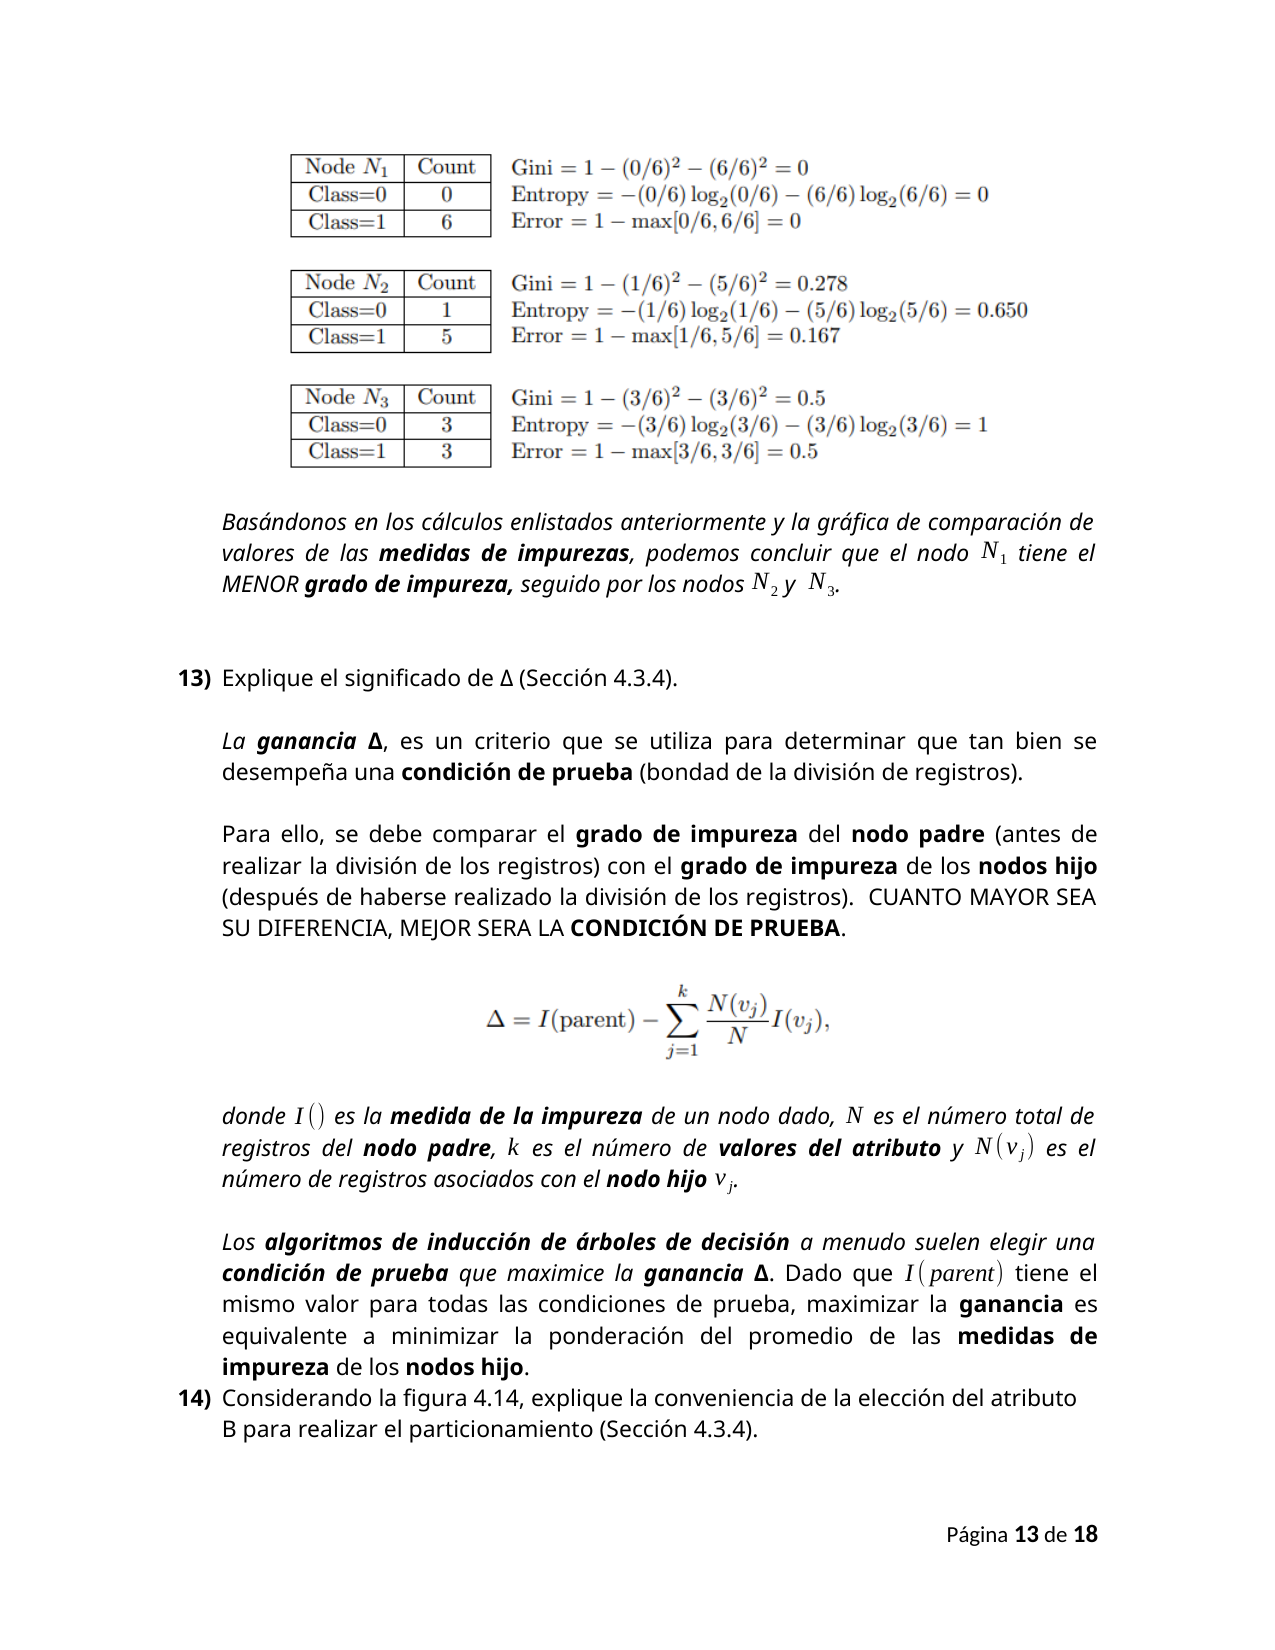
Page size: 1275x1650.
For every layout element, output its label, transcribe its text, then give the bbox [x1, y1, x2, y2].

list Para ello, se debe comparar el grado de impureza del nodo padre (antes de realizar la división de los registros) con el grado de impureza de los nodos hijo (después de haberse realizado la división de los registros). CUANTO MAYOR SEA SU DIFERENCIA, MEJOR SERA LA CONDICIÓN DE PRUEBA. [222, 818, 1098, 943]
picture [477, 974, 842, 1069]
list La ganancia Δ, es un criterio que se utiliza para determinar que tan bien se desempeña una condición de prueba (bondad de la división de registros). [222, 724, 1098, 787]
list Basándonos en los cálculos enlistados anteriormente y la gráfica de comparación de valores de las medidas de impurezas, podemos concluir que el nodo tiene el MENOR grado de impureza, seguido por los nodos y . [222, 506, 1098, 599]
list Considerando la figura 4.14, explique la conveniencia de la elección del atributo B para realizar el particionamiento (Sección 4.3.4). [177, 1382, 1098, 1445]
list donde es la medida de la impureza de un nodo dado, es el número total de registros del nodo padre, es el número de valores del atributo y es el número de registros asociados con el nodo hijo . [222, 1100, 1098, 1195]
picture [281, 147, 1039, 475]
list Explique el significado de Δ (Sección 4.3.4). [177, 662, 1098, 693]
list Los algoritmos de inducción de árboles de decisión a menudo suelen elegir una condición de prueba que maximice la ganancia Δ. Dado que tiene el mismo valor para todas las condiciones de prueba, maximizar la ganancia es equivalente a minimizar la ponderación del promedio de las medidas de impureza de los nodos hijo. [222, 1226, 1098, 1382]
